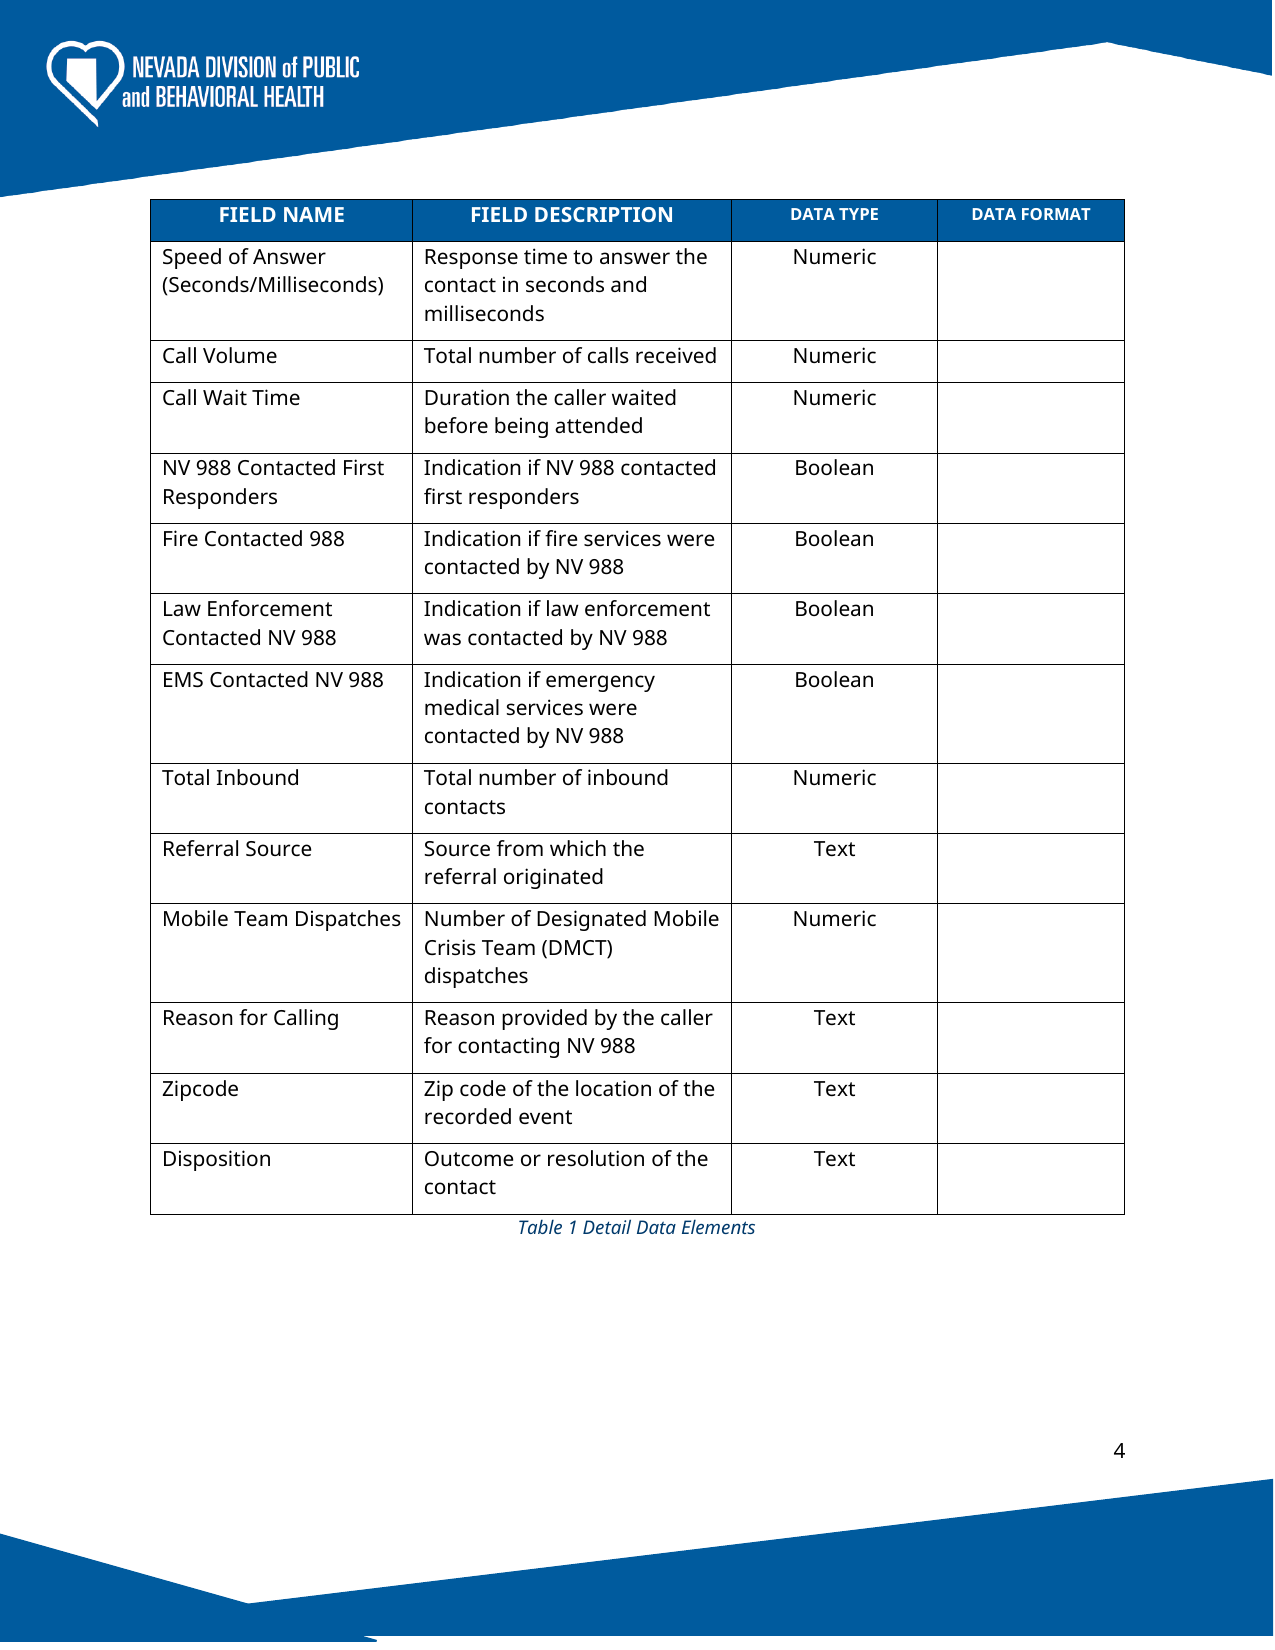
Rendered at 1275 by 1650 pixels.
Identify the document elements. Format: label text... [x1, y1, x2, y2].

table_cell Total number of inbound contacts [413, 764, 731, 833]
table_cell Response time to answer the contact in seconds and milliseconds [413, 242, 731, 340]
table_cell Numeric [732, 764, 937, 833]
table_cell [938, 242, 1124, 340]
table_cell [938, 341, 1124, 382]
table_cell NV 988 Contacted First Responders [151, 454, 412, 523]
table_cell Outcome or resolution of the contact [413, 1144, 731, 1213]
table_cell [938, 524, 1124, 593]
table_cell Boolean [732, 454, 937, 523]
table_cell Numeric [732, 242, 937, 340]
table_cell Reason for Calling [151, 1003, 412, 1073]
table_cell Total number of calls received [413, 341, 731, 382]
table_cell Zipcode [151, 1074, 412, 1143]
table_cell Source from which the referral originated [413, 834, 731, 903]
table_header DATA TYPE [732, 200, 937, 241]
table_cell [938, 1003, 1124, 1073]
table_cell Disposition [151, 1144, 412, 1213]
table_cell Call Volume [151, 341, 412, 382]
table_cell Boolean [732, 594, 937, 664]
table_cell [938, 665, 1124, 762]
table_cell [938, 904, 1124, 1002]
table_cell Text [732, 1003, 937, 1073]
table_cell Indication if emergency medical services were contacted by NV 988 [413, 665, 731, 762]
table_cell Text [732, 1144, 937, 1213]
table_cell Indication if NV 988 contacted first responders [413, 454, 731, 523]
table_cell [938, 454, 1124, 523]
table_cell Duration the caller waited before being attended [413, 383, 731, 452]
table_cell [938, 383, 1124, 452]
table_cell Reason provided by the caller for contacting NV 988 [413, 1003, 731, 1073]
table_cell Referral Source [151, 834, 412, 903]
table_header DATA FORMAT [938, 200, 1124, 241]
table_cell Zip code of the location of the recorded event [413, 1074, 731, 1143]
table_cell Numeric [732, 383, 937, 452]
text Table 1 Detail Data Elements [150, 1215, 1125, 1240]
table_header FIELD DESCRIPTION [413, 200, 731, 241]
table_cell Speed of Answer (Seconds/Milliseconds) [151, 242, 412, 340]
table_cell [938, 834, 1124, 903]
table_cell Law Enforcement Contacted NV 988 [151, 594, 412, 664]
table_cell Text [732, 834, 937, 903]
table_cell Mobile Team Dispatches [151, 904, 412, 1002]
table_cell Total Inbound [151, 764, 412, 833]
table_cell [938, 764, 1124, 833]
table_cell Numeric [732, 904, 937, 1002]
table_header FIELD NAME [151, 200, 412, 241]
table_cell Boolean [732, 524, 937, 593]
table_cell EMS Contacted NV 988 [151, 665, 412, 762]
table_cell Fire Contacted 988 [151, 524, 412, 593]
table_cell [938, 1074, 1124, 1143]
picture [0, 0, 1272, 200]
table_cell Indication if law enforcement was contacted by NV 988 [413, 594, 731, 664]
table_cell Number of Designated Mobile Crisis Team (DMCT) dispatches [413, 904, 731, 1002]
table_cell Boolean [732, 665, 937, 762]
table_cell [938, 1144, 1124, 1213]
table_cell Text [732, 1074, 937, 1143]
table_cell Call Wait Time [151, 383, 412, 452]
table_cell [938, 594, 1124, 664]
table_cell Numeric [732, 341, 937, 382]
table_cell Indication if fire services were contacted by NV 988 [413, 524, 731, 593]
